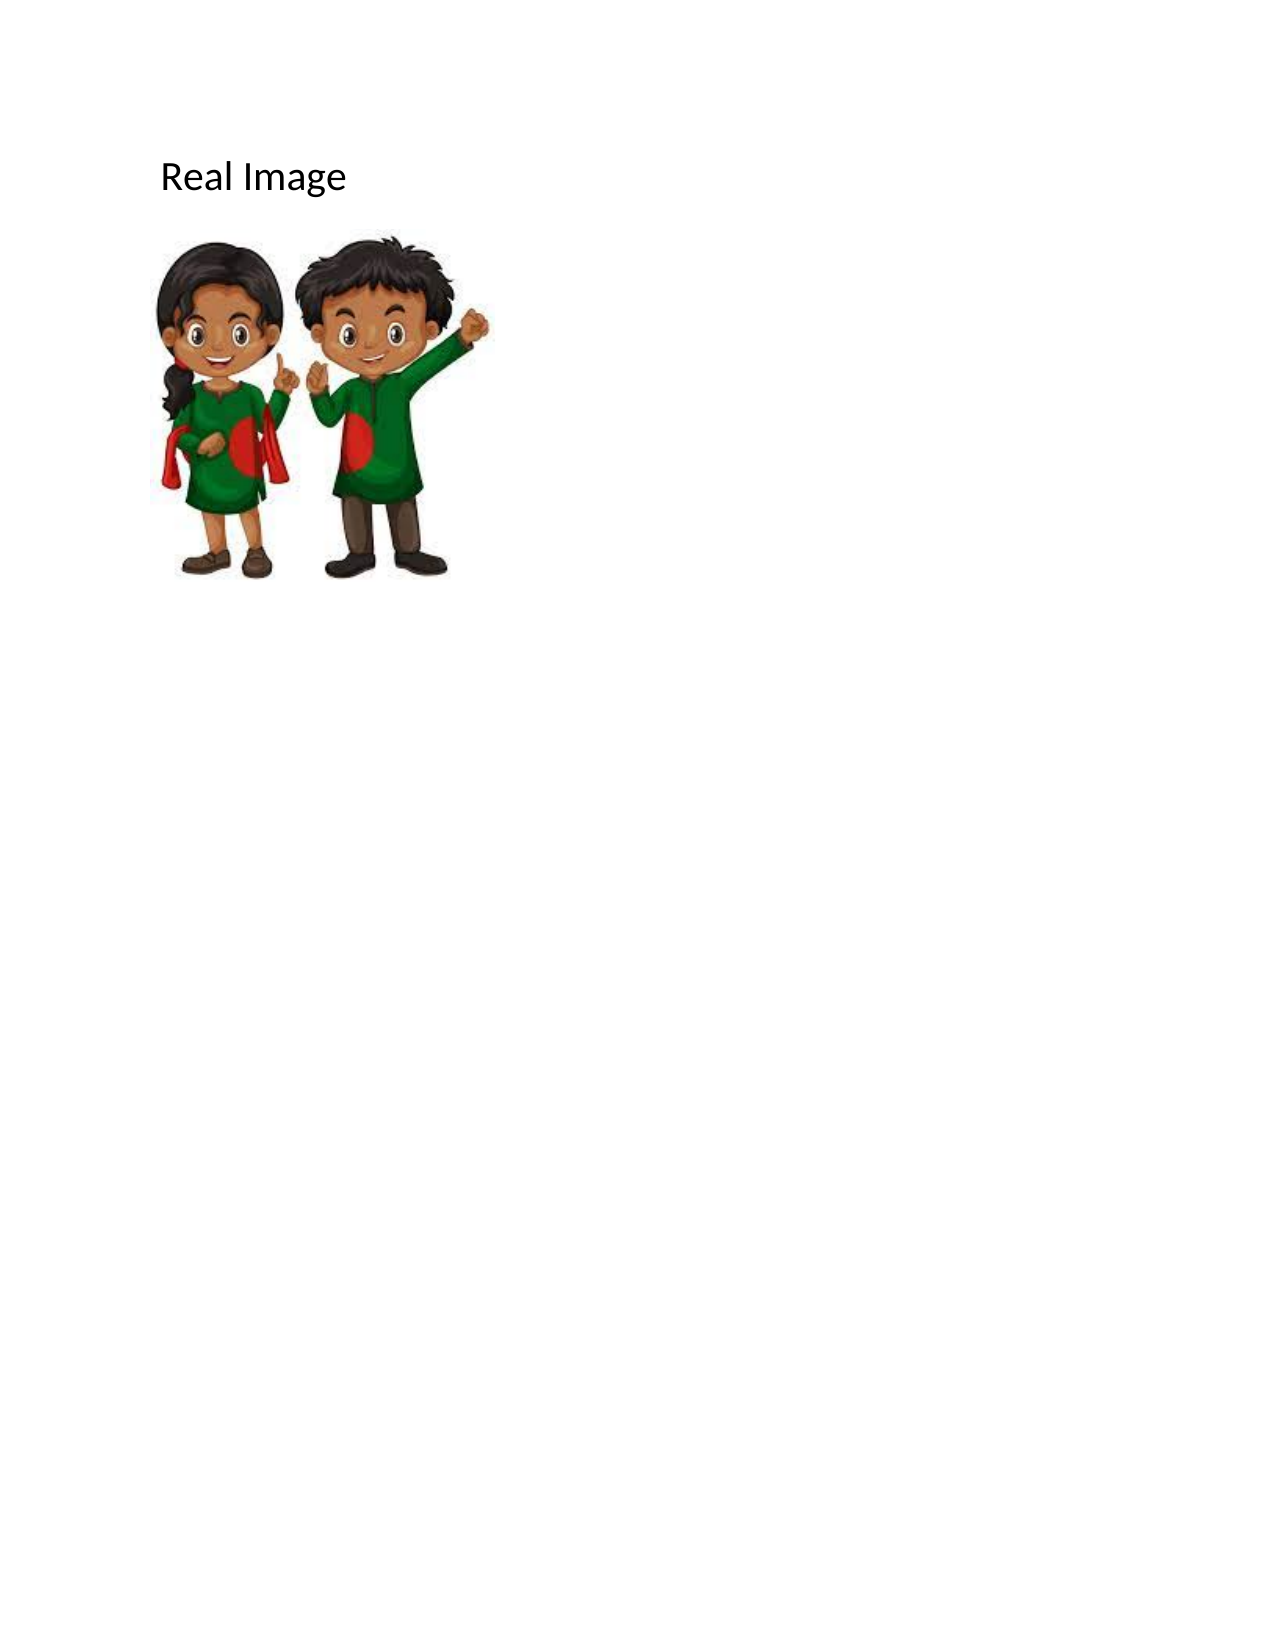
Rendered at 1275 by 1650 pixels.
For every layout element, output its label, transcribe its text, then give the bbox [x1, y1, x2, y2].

picture [150, 229, 496, 586]
text Real Image [150, 150, 1125, 201]
